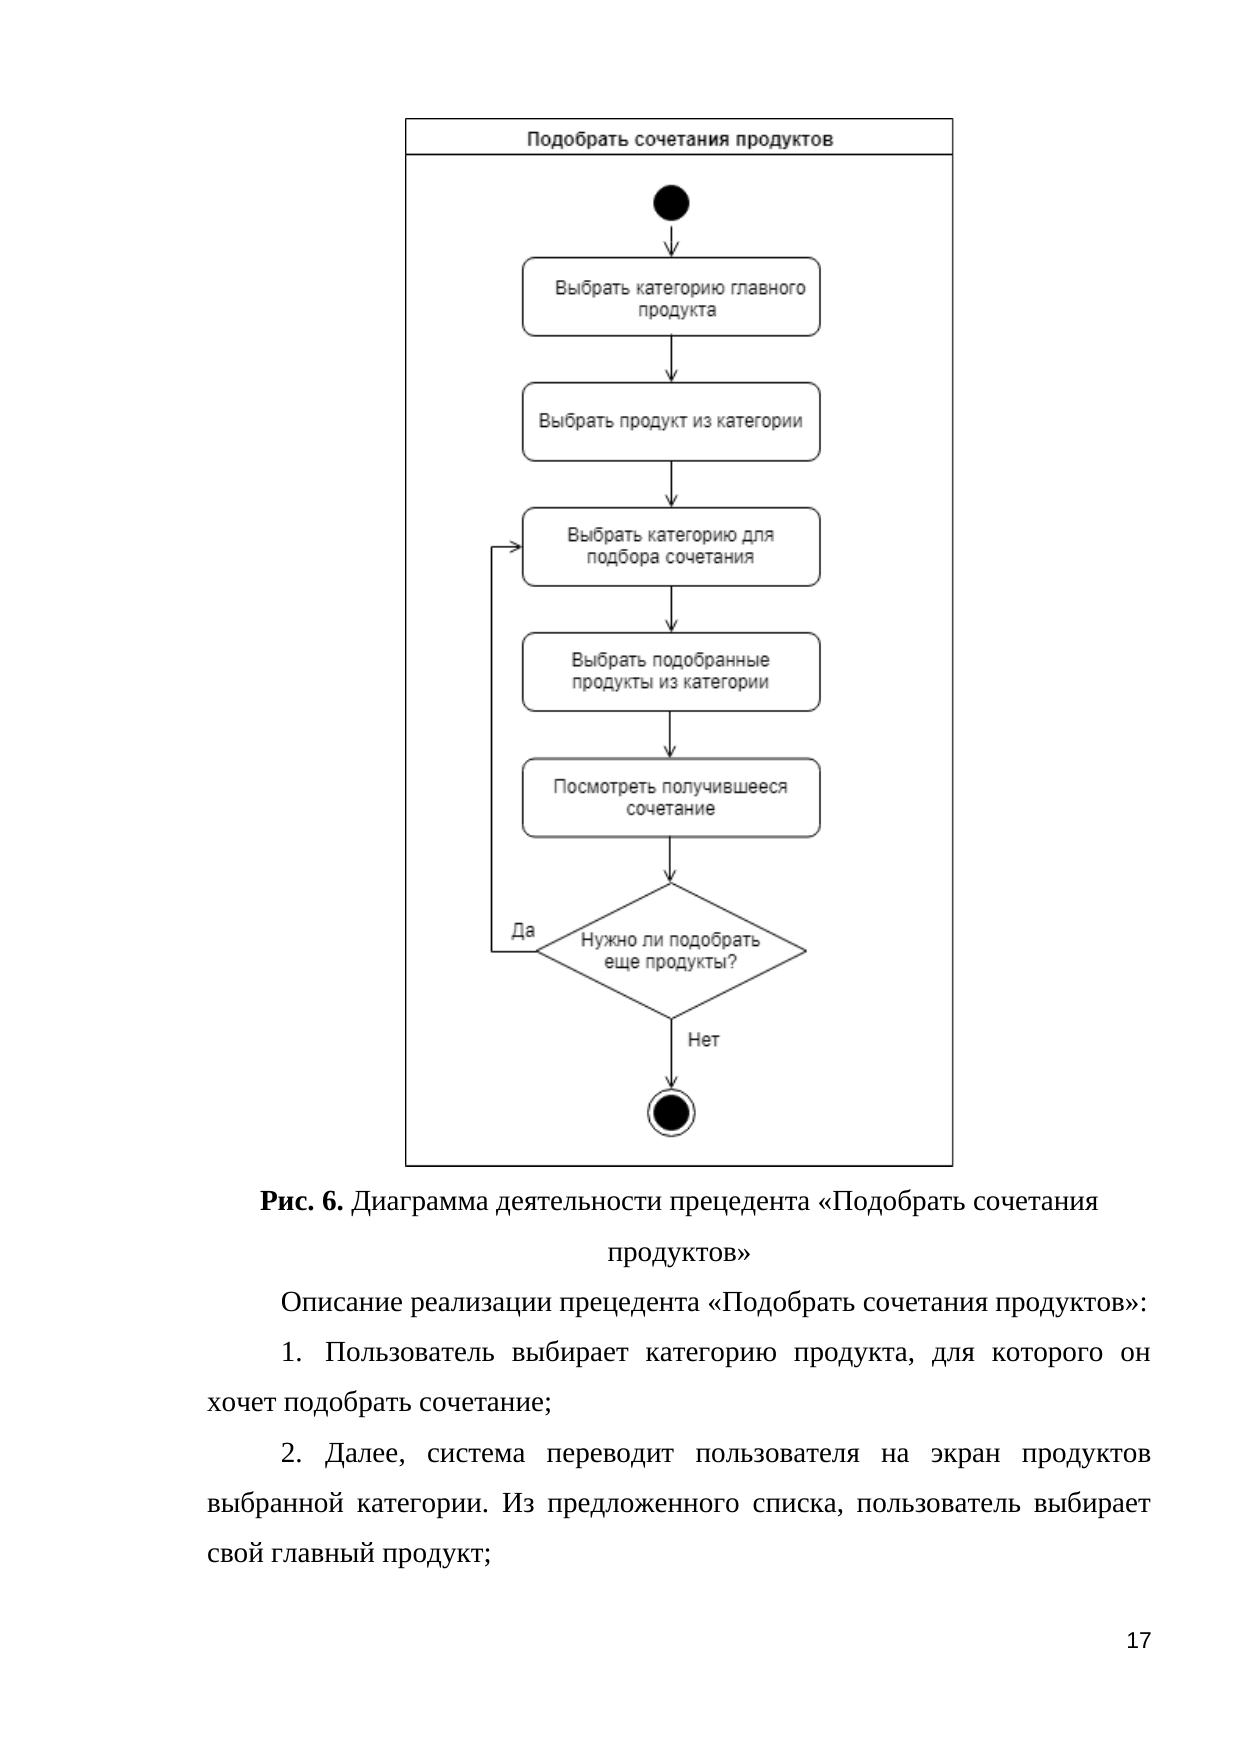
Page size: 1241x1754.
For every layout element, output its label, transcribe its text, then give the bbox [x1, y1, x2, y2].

list Далее, система переводит пользователя на экран продуктов выбранной категории. Из предложенного списка, пользователь выбирает свой главный продукт; [207, 1435, 1152, 1569]
picture [405, 118, 954, 1167]
text Описание реализации прецедента «Подобрать сочетания продуктов»: [207, 1284, 1152, 1317]
text Рис. 6. Диаграмма деятельности прецедента «Подобрать сочетания продуктов» [207, 1183, 1152, 1267]
list Пользователь выбирает категорию продукта, для которого он хочет подобрать сочетание; [207, 1334, 1152, 1418]
